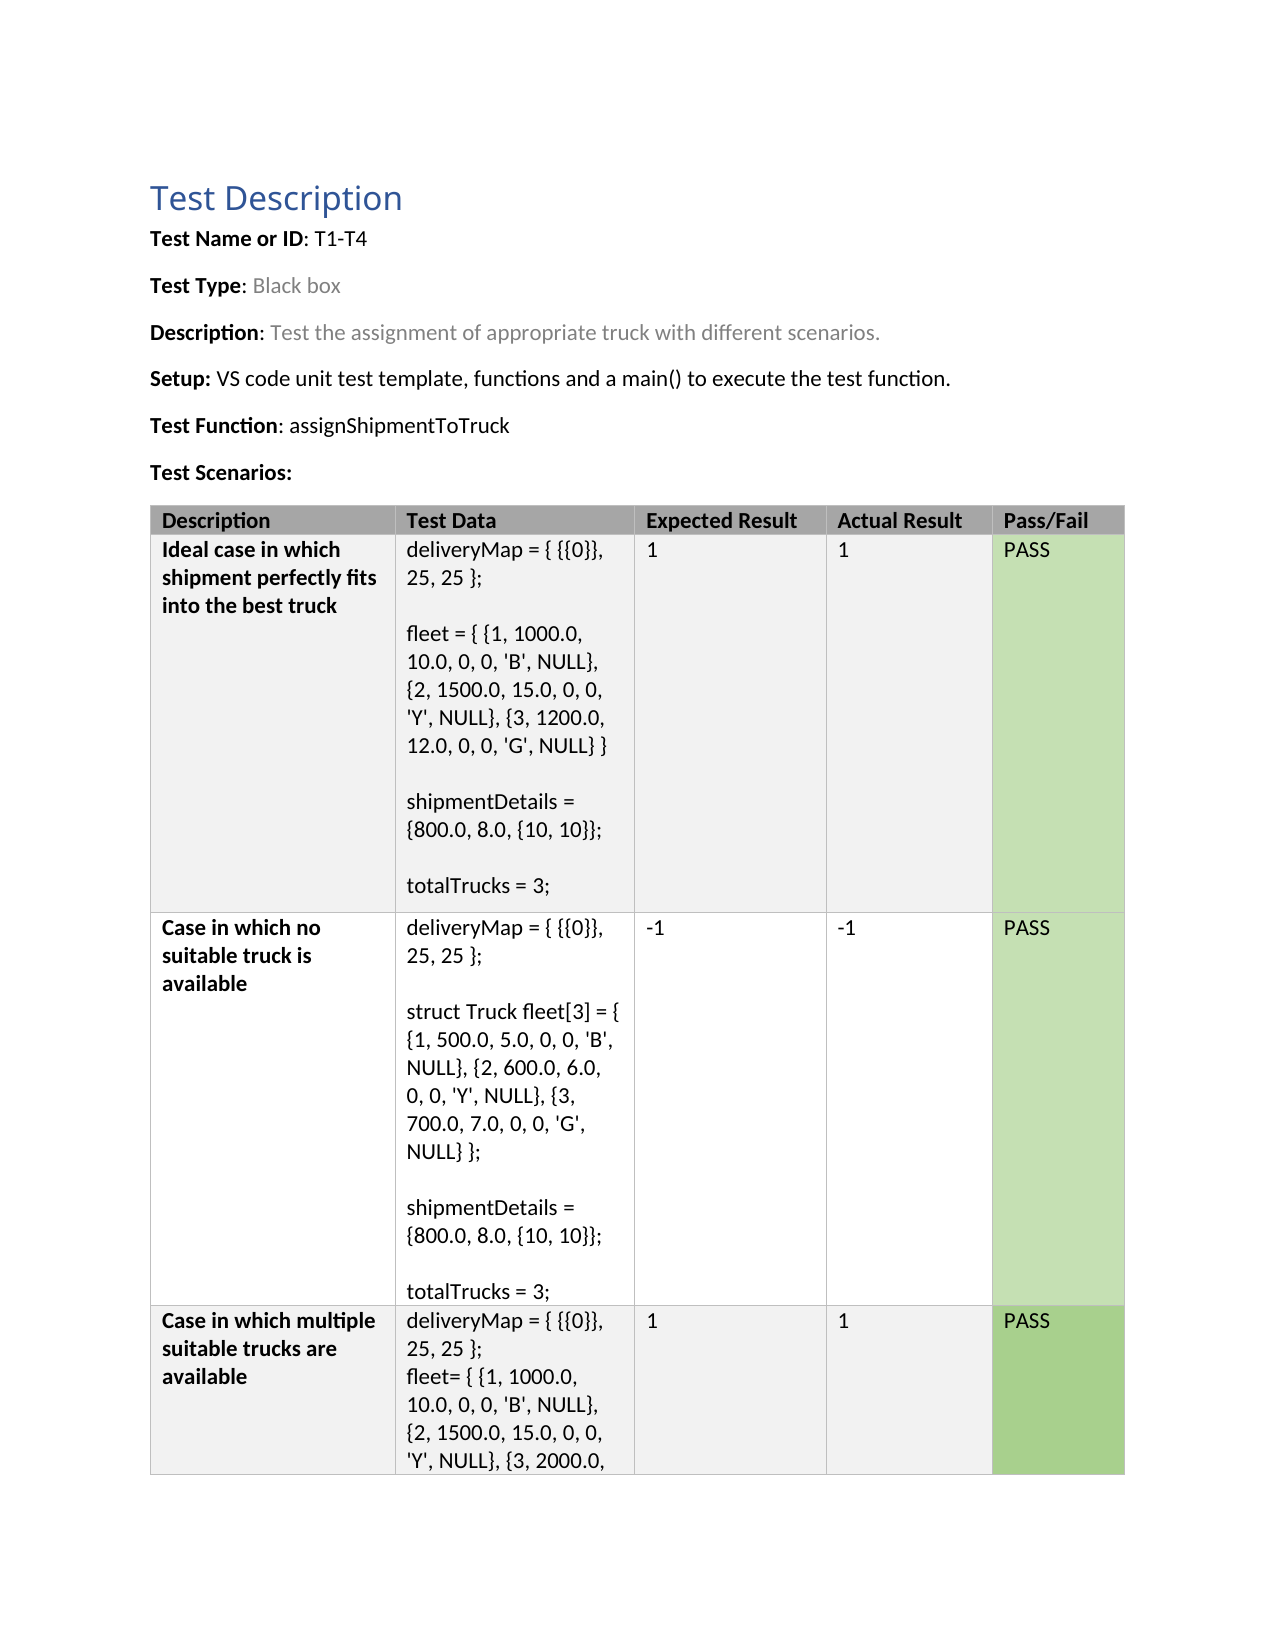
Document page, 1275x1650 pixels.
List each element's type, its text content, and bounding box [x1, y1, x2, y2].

text Test Name or ID: T1-T4 [150, 224, 1125, 252]
table_header Actual Result [827, 506, 992, 534]
table_cell PASS [993, 1306, 1124, 1474]
table_cell 1 [827, 535, 992, 912]
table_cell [396, 1306, 634, 1474]
text Description: Test the assignment of appropriate truck with different scenarios. [150, 318, 1125, 346]
table_header Expected Result [635, 506, 826, 534]
table_cell deliveryMap = { {{0}}, 25, 25 }; struct Truck fleet[3] = { {1, 500.0, 5.0, 0, 0, 'B', NULL}, {2, 600.0, 6.0, 0, 0, 'Y', NULL}, {3, 700.0, 7.0, 0, 0, 'G', NULL} }; shipmentDetails = {800.0, 8.0, {10, 10}}; totalTrucks = 3; [396, 913, 634, 1305]
subtitle Test Description [150, 175, 1125, 220]
table_cell PASS [993, 913, 1124, 1305]
table_cell 1 [635, 1306, 826, 1474]
table_cell PASS [993, 535, 1124, 912]
table_cell Ideal case in which shipment perfectly fits into the best truck [151, 535, 395, 912]
table_header Pass/Fail [993, 506, 1124, 534]
table_header Test Data [396, 506, 634, 534]
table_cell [151, 1306, 395, 1474]
table_cell 1 [635, 535, 826, 912]
table_header Description [151, 506, 395, 534]
table_cell -1 [827, 913, 992, 1305]
table_cell Case in which no suitable truck is available [151, 913, 395, 1305]
text Setup: VS code unit test template, functions and a main() to execute the test function. [150, 364, 1125, 393]
text Test Function: assignShipmentToTruck [150, 411, 1125, 439]
text Test Scenarios: [150, 458, 1125, 486]
text Test Type: Black box [150, 271, 1125, 299]
table_cell -1 [635, 913, 826, 1305]
table_cell deliveryMap = { {{0}}, 25, 25 }; fleet = { {1, 1000.0, 10.0, 0, 0, 'B', NULL}, {2, 1500.0, 15.0, 0, 0, 'Y', NULL}, {3, 1200.0, 12.0, 0, 0, 'G', NULL} } shipmentDetails = {800.0, 8.0, {10, 10}}; totalTrucks = 3; [396, 535, 634, 912]
table_cell 1 [827, 1306, 992, 1474]
